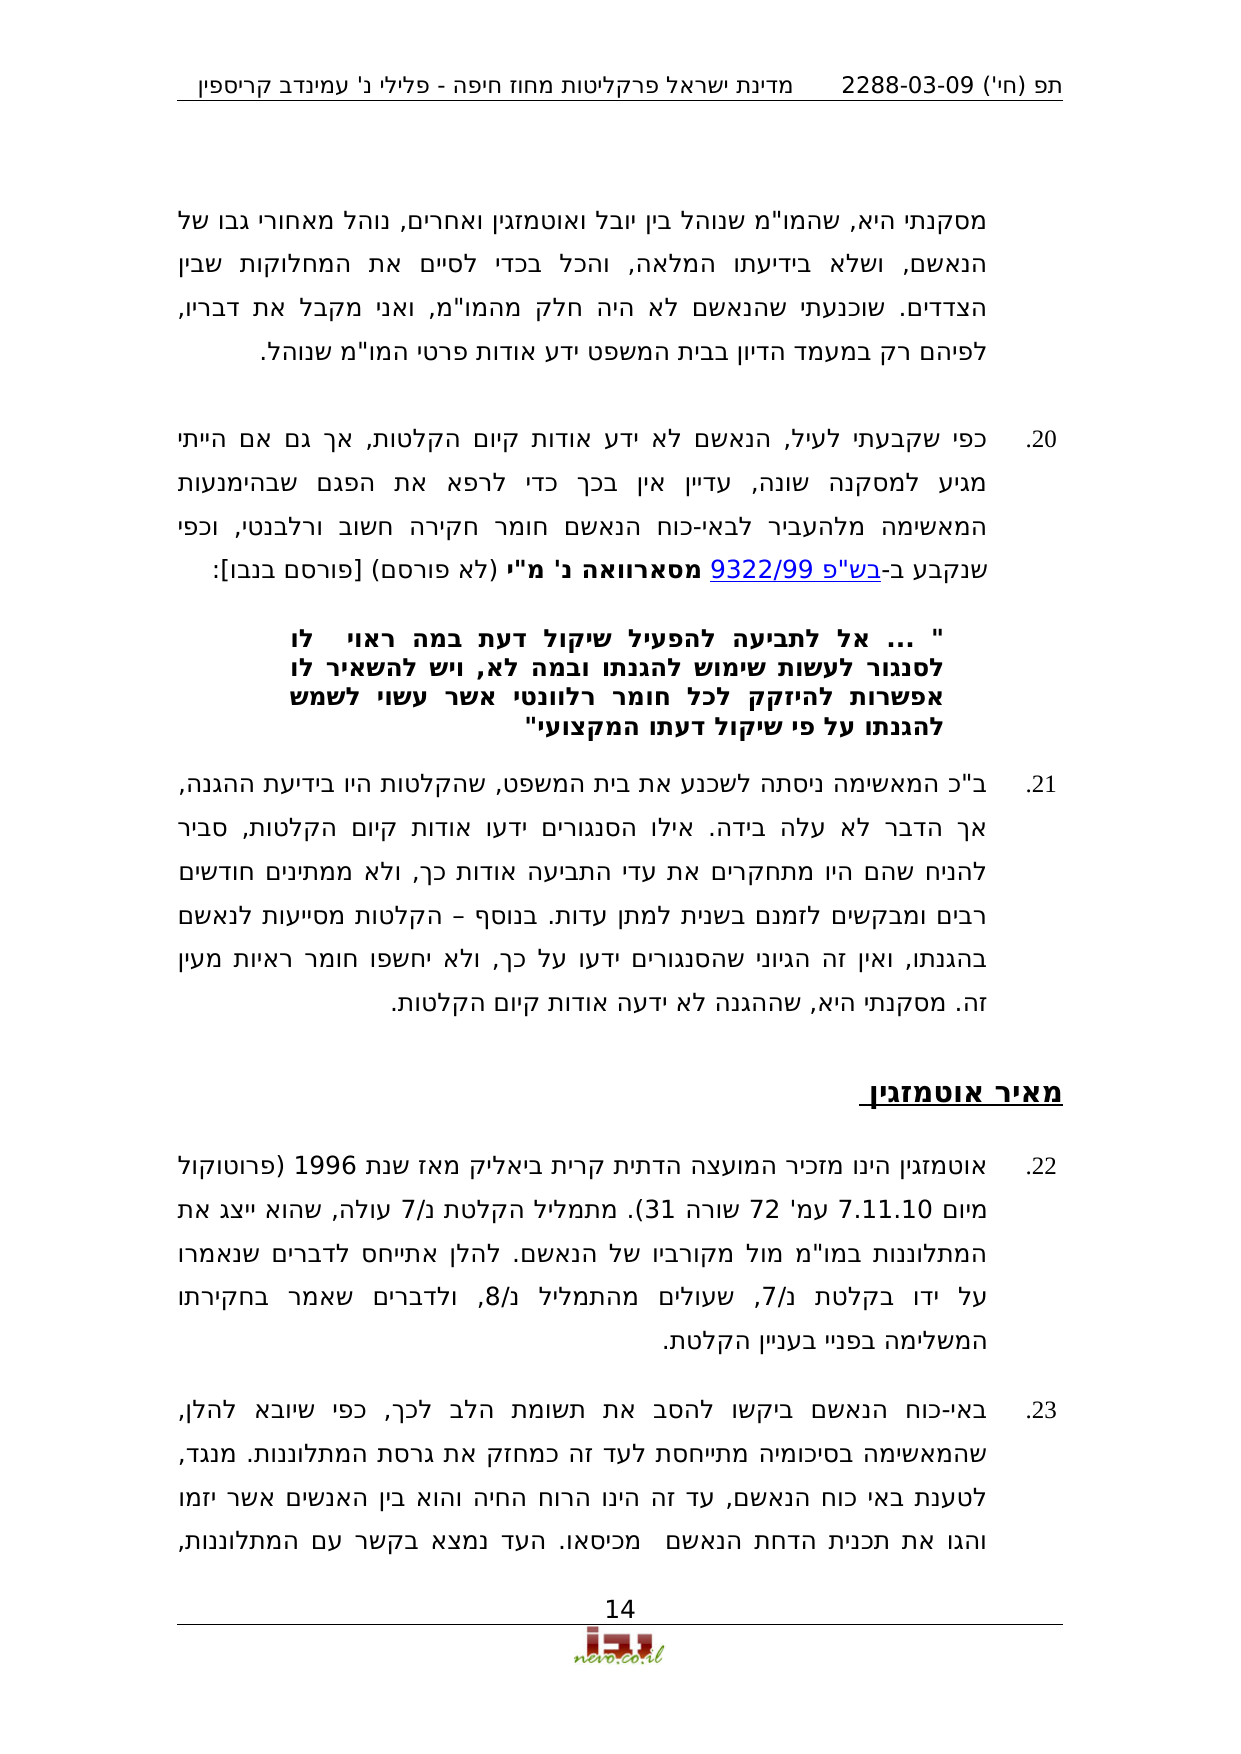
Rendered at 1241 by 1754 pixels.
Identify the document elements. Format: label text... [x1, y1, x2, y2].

list אוטמזגין הינו מזכיר המועצה הדתית קרית ביאליק מאז שנת 1996 (פרוטוקול מיום 7.11.10 עמ' 72 שורה 31). מתמליל הקלטת נ/7 עולה, שהוא ייצג את המתלוננות במו"מ מול מקורביו של הנאשם. להלן אתייחס לדברים שנאמרו על ידו בקלטת נ/7, שעולים מהתמליל נ/8, ולדברים שאמר בחקירתו המשלימה בפניי בעניין הקלטת. [177, 1151, 1026, 1356]
text מאיר אוטמזגין [177, 1075, 1063, 1109]
text " ... אל לתביעה להפעיל שיקול דעת במה ראוי לו לסנגור לעשות שימוש להגנתו ובמה לא, ויש להשאיר לו אפשרות להיזקק לכל חומר רלוונטי אשר עשוי לשמש להגנתו על פי שיקול דעתו המקצועי" [290, 624, 945, 741]
list ב"כ המאשימה ניסתה לשכנע את בית המשפט, שהקלטות היו בידיעת ההגנה, אך הדבר לא עלה בידה. אילו הסנגורים ידעו אודות קיום הקלטות, סביר להניח שהם היו מתחקרים את עדי התביעה אודות כך, ולא ממתינים חודשים רבים ומבקשים לזמנם בשנית למתן עדות. בנוסף – הקלטות מסייעות לנאשם בהגנתו, ואין זה הגיוני שהסנגורים ידעו על כך, ולא יחשפו חומר ראיות מעין זה. מסקנתי היא, שההגנה לא ידעה אודות קיום הקלטות. [177, 769, 1026, 1018]
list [177, 1395, 1026, 1556]
picture [574, 1626, 666, 1665]
text מסקנתי היא, שהמו"מ שנוהל בין יובל ואוטמזגין ואחרים, נוהל מאחורי גבו של הנאשם, ושלא בידיעתו המלאה, והכל בכדי לסיים את המחלוקות שבין הצדדים. שוכנעתי שהנאשם לא היה חלק מהמו"מ, ואני מקבל את דבריו, לפיהם רק במעמד הדיון בבית המשפט ידע אודות פרטי המו"מ שנוהל. [177, 206, 988, 366]
list כפי שקבעתי לעיל, הנאשם לא ידע אודות קיום הקלטות, אך גם אם הייתי מגיע למסקנה שונה, עדיין אין בכך כדי לרפא את הפגם שבהימנעות המאשימה מלהעביר לבאי-כוח הנאשם חומר חקירה חשוב ורלבנטי, וכפי שנקבע ב-בש"פ 9322/99 מסארוואה נ' מ"י (לא פורסם) [פורסם בנבו]: [177, 424, 1026, 584]
